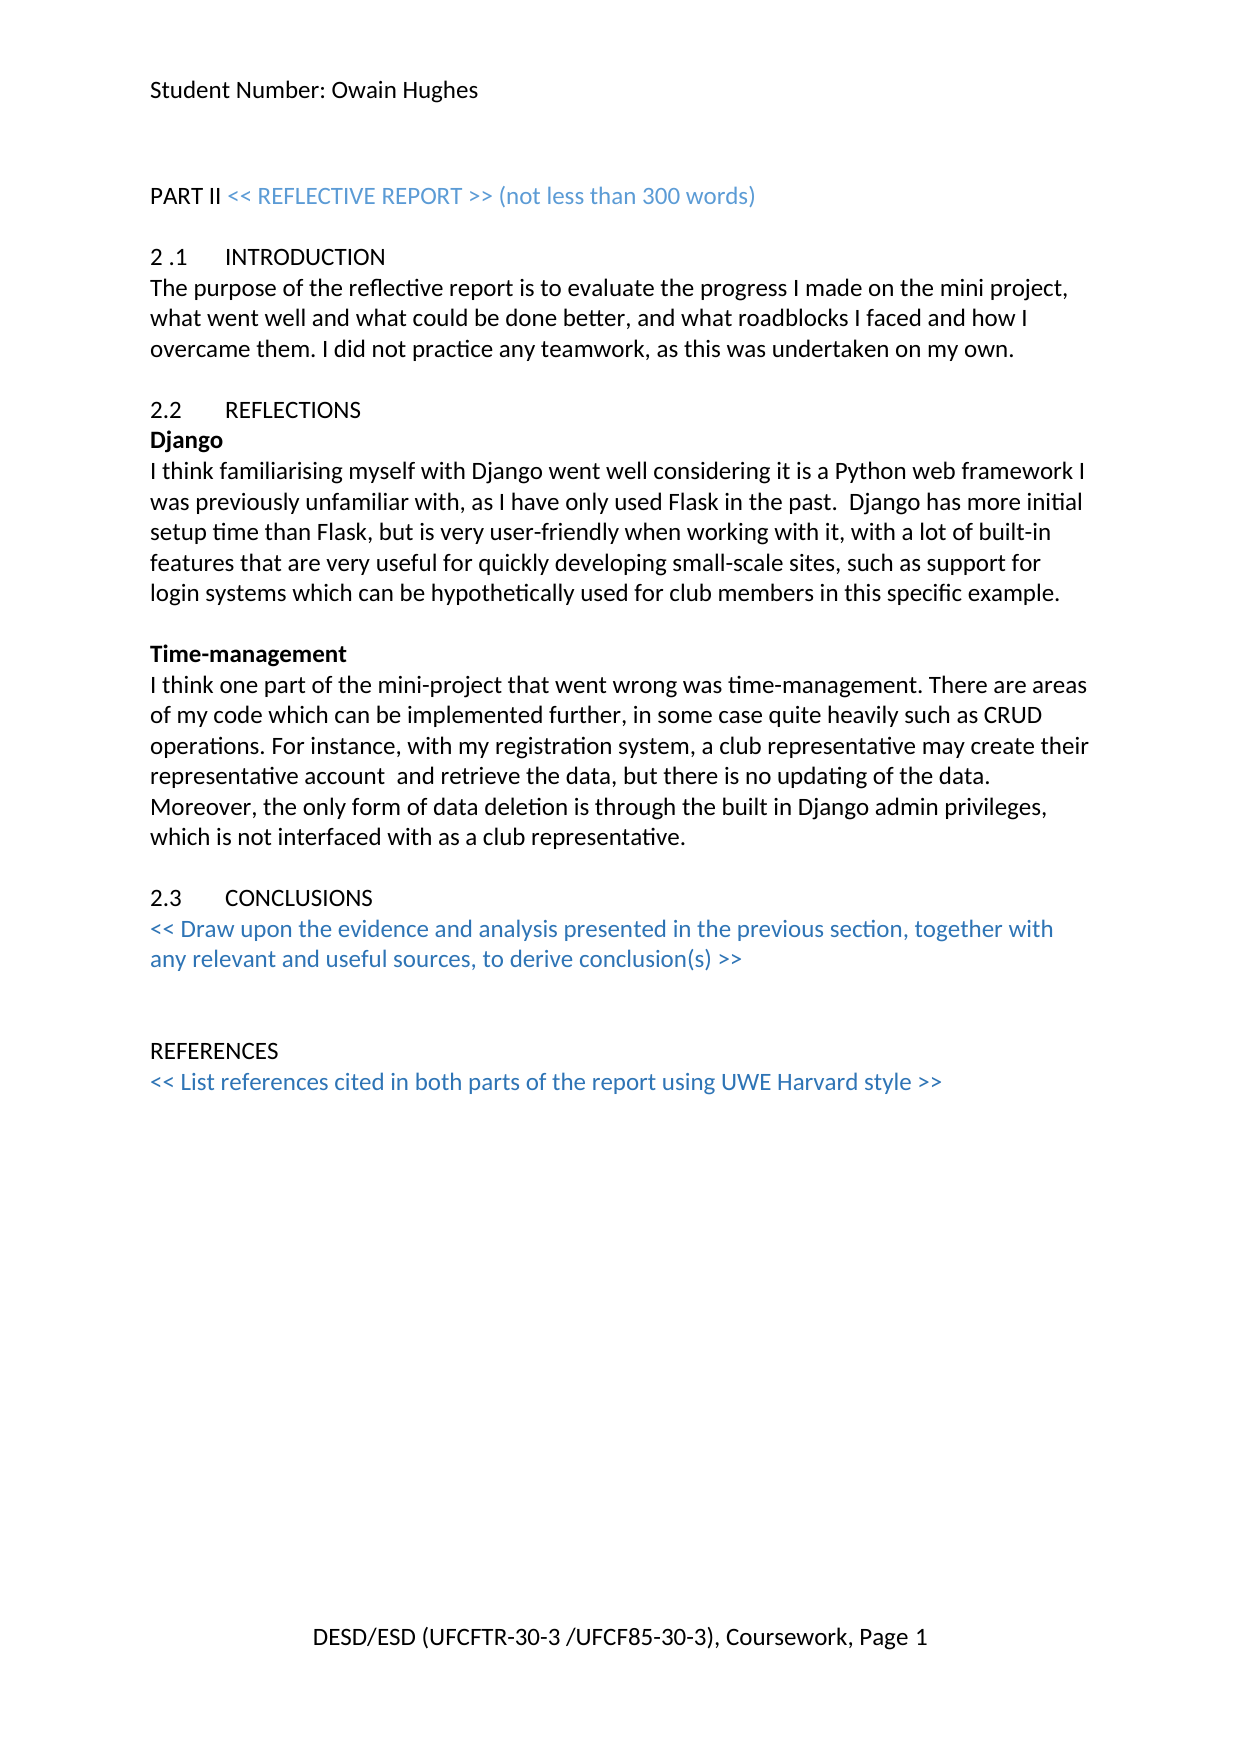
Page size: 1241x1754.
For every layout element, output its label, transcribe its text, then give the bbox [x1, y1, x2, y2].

text 2 .1 INTRODUCTION [150, 242, 1090, 272]
text The purpose of the reflective report is to evaluate the progress I made on the mini project, what went well and what could be done better, and what roadblocks I faced and how I overcame them. I did not practice any teamwork, as this was undertaken on my own. [150, 272, 1090, 364]
text << Draw upon the evidence and analysis presented in the previous section, together with any relevant and useful sources, to derive conclusion(s) >> [150, 913, 1090, 974]
text Time-management [150, 638, 1090, 669]
text << List references cited in both parts of the report using UWE Harvard style >> [150, 1066, 1090, 1096]
text Django [150, 425, 1090, 455]
text 2.2 REFLECTIONS [150, 394, 1090, 425]
text REFERENCES [150, 1035, 1090, 1066]
text I think familiarising myself with Django went well considering it is a Python web framework I was previously unfamiliar with, as I have only used Flask in the past. Django has more initial setup time than Flask, but is very user-friendly when working with it, with a lot of built-in features that are very useful for quickly developing small-scale sites, such as support for login systems which can be hypothetically used for club members in this specific example. [150, 455, 1090, 608]
text 2.3 CONCLUSIONS [150, 882, 1090, 913]
text PART II << REFLECTIVE REPORT >> (not less than 300 words) [150, 181, 1090, 211]
text I think one part of the mini-project that went wrong was time-management. There are areas of my code which can be implemented further, in some case quite heavily such as CRUD operations. For instance, with my registration system, a club representative may create their representative account and retrieve the data, but there is no updating of the data. Moreover, the only form of data deletion is through the built in Django admin privileges, which is not interfaced with as a club representative. [150, 669, 1090, 852]
